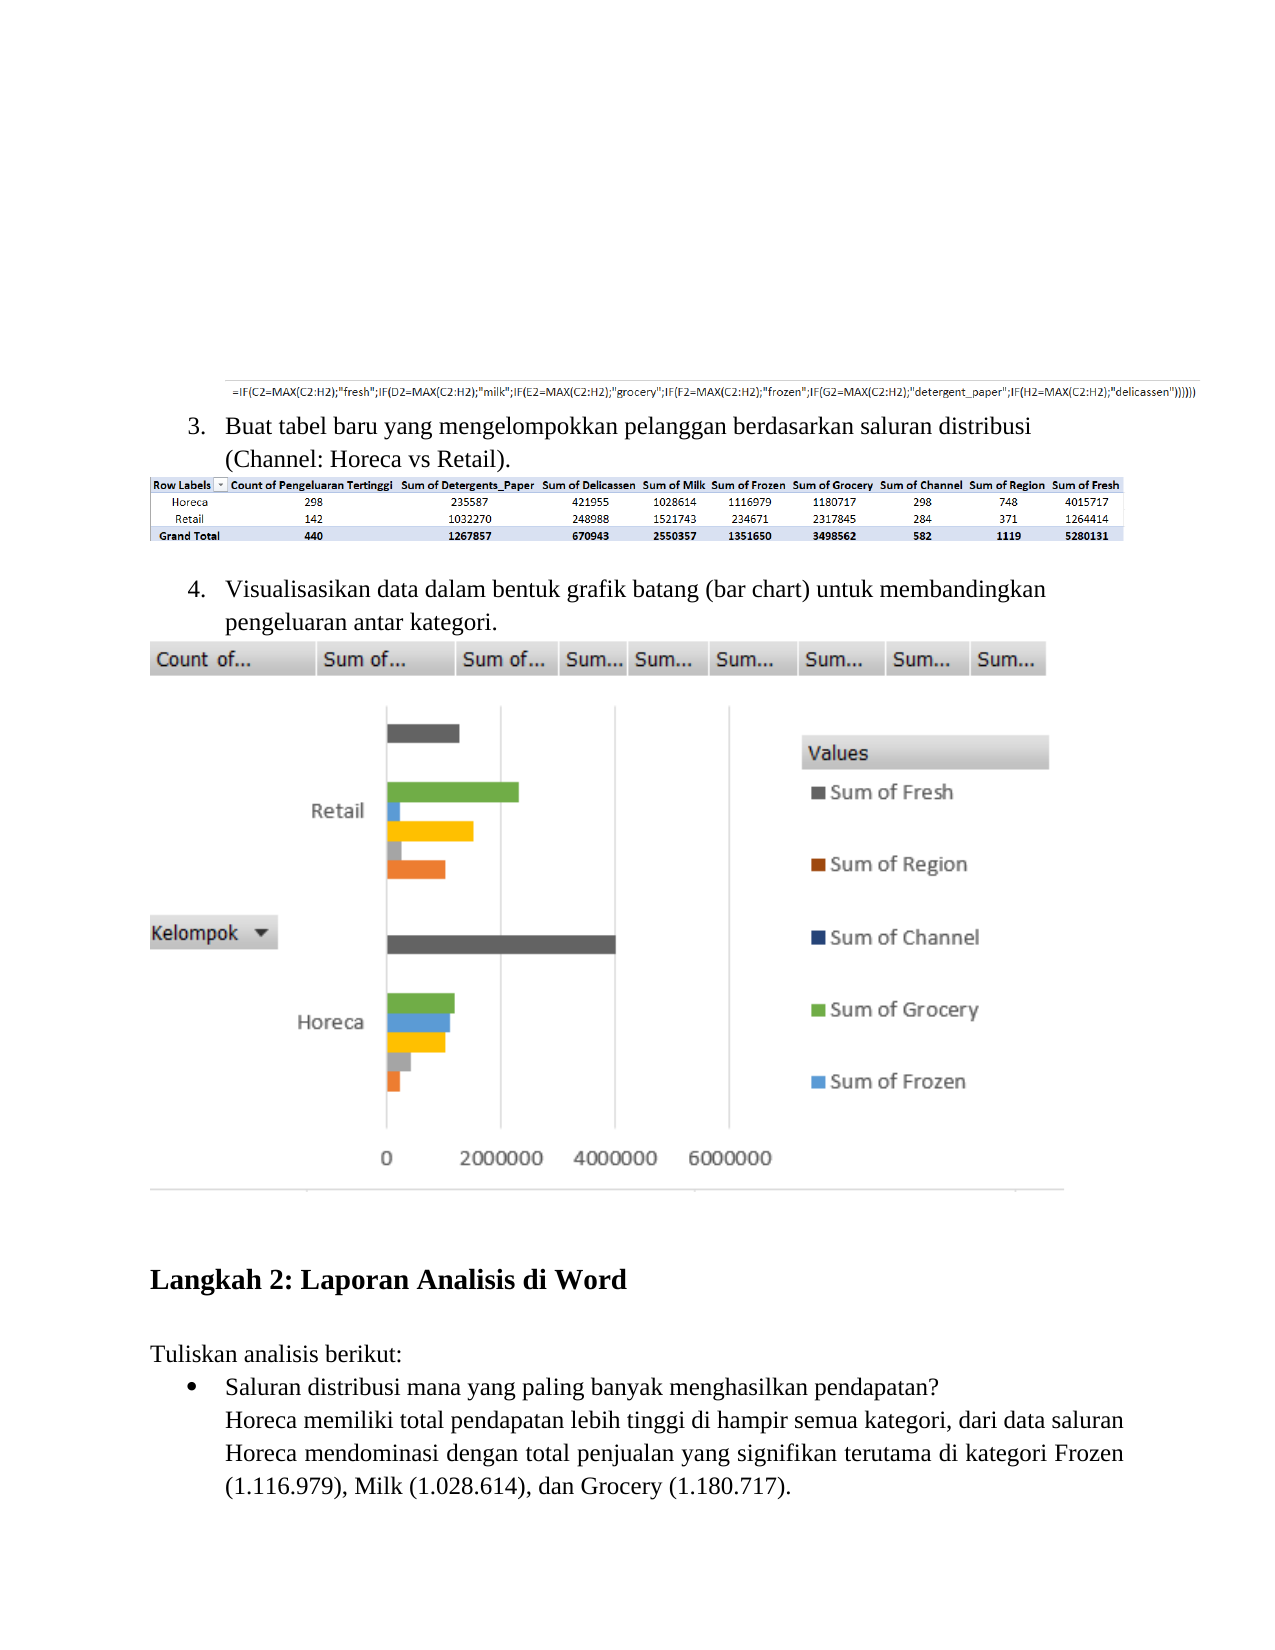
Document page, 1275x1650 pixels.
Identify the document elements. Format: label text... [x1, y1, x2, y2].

picture [150, 640, 1065, 1192]
picture [225, 380, 1200, 400]
list Saluran distribusi mana yang paling banyak menghasilkan pendapatan? [187, 1372, 1125, 1401]
list Buat tabel baru yang mengelompokkan pelanggan berdasarkan saluran distribusi (Channel: Horeca vs Retail). [187, 411, 1125, 473]
text Langkah 2: Laporan Analisis di Word [150, 1262, 1125, 1295]
list Horeca memiliki total pendapatan lebih tinggi di hampir semua kategori, dari data saluran Horeca mendominasi dengan total penjualan yang signifikan terutama di kategori Frozen (1.116.979), Milk (1.028.614), dan Grocery (1.180.717). [225, 1405, 1125, 1500]
picture [150, 477, 1125, 541]
list Visualisasikan data dalam bentuk grafik batang (bar chart) untuk membandingkan pengeluaran antar kategori. [187, 574, 1125, 636]
text Tuliskan analisis berikut: [150, 1339, 1125, 1368]
